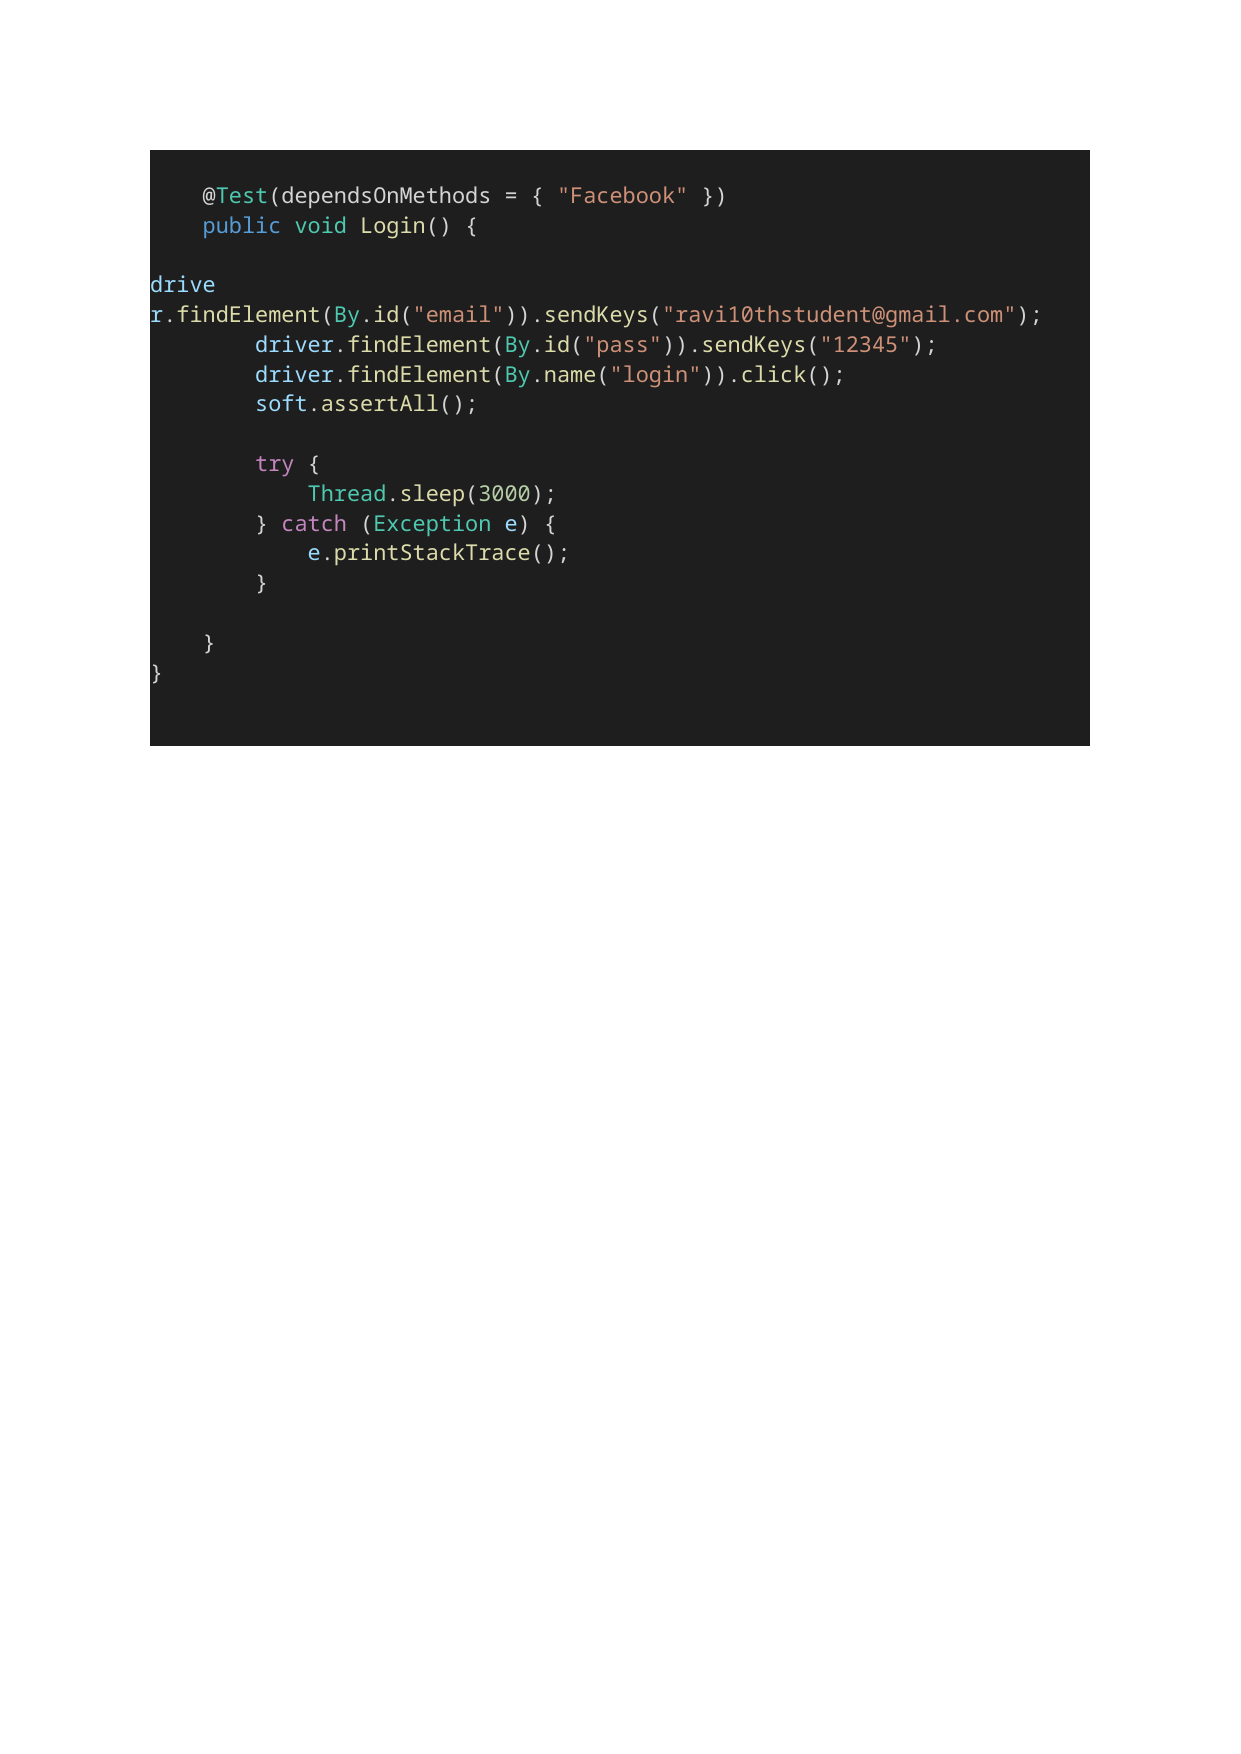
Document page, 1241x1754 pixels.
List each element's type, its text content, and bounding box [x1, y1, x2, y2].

text } [150, 567, 1090, 597]
text driver.findElement(By.id("email")).sendKeys("ravi10thstudent@gmail.com"); [150, 239, 1090, 329]
text @Test(dependsOnMethods = { "Facebook" }) [150, 180, 1090, 209]
text } [150, 627, 1090, 656]
text try { [150, 448, 1090, 478]
text Thread.sleep(3000); [150, 478, 1090, 507]
text } [150, 656, 1090, 686]
text e.printStackTrace(); [150, 537, 1090, 567]
text driver.findElement(By.id("pass")).sendKeys("12345"); [150, 329, 1090, 358]
text } catch (Exception e) { [150, 507, 1090, 537]
text public void Login() { [150, 209, 1090, 239]
text driver.findElement(By.name("login")).click(); [150, 358, 1090, 388]
text soft.assertAll(); [150, 388, 1090, 418]
